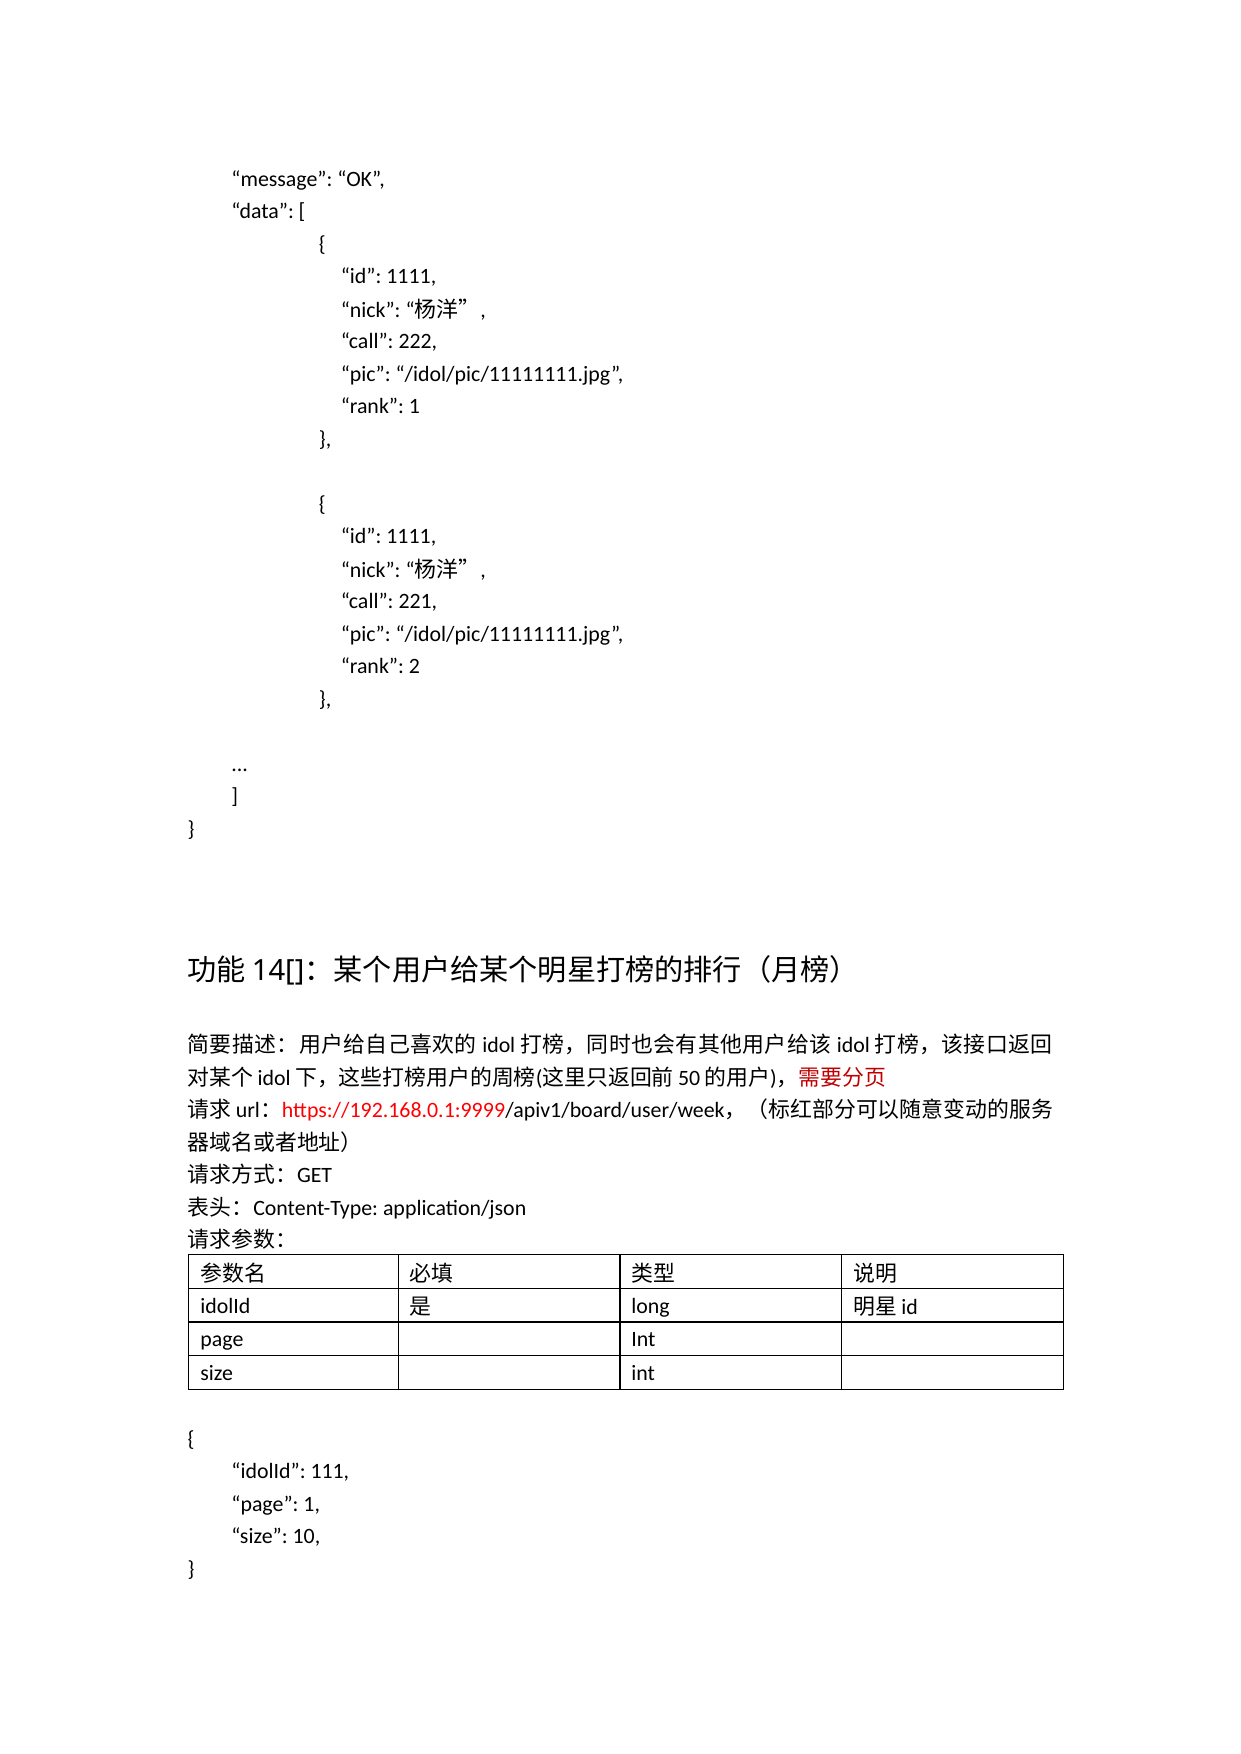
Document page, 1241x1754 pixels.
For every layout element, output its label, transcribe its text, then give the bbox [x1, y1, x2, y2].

table_header 说明 [842, 1255, 1063, 1288]
table_cell int [621, 1356, 841, 1388]
table_header 必填 [399, 1255, 619, 1288]
text { [187, 487, 1053, 519]
text ] [187, 779, 1053, 812]
table_header 参数名 [189, 1255, 398, 1288]
text 表头：Content-Type: application/json [187, 1189, 1053, 1222]
table_cell page [189, 1323, 398, 1355]
text { [187, 227, 1053, 259]
text } [187, 812, 1053, 844]
table_header 类型 [621, 1255, 841, 1288]
text 简要描述：用户给自己喜欢的idol打榜，同时也会有其他用户给该idol打榜，该接口返回对某个idol下，这些打榜用户的周榜(这里只返回前50的用户)，需要分页 [187, 1027, 1053, 1092]
text 请求参数： [187, 1222, 1053, 1254]
table_cell idolId [189, 1289, 398, 1321]
table_cell 是 [399, 1289, 619, 1321]
text “call”: 221, [187, 584, 1053, 617]
table_cell [399, 1356, 619, 1388]
text “page”: 1, [187, 1487, 1053, 1519]
text }, [187, 682, 1053, 714]
text “nick”: “杨洋”, [187, 292, 1053, 324]
text “pic”: “/idol/pic/11111111.jpg”, [187, 617, 1053, 649]
text “nick”: “杨洋”, [187, 552, 1053, 584]
text 请求url：https://192.168.0.1:9999/apiv1/board/user/week，（标红部分可以随意变动的服务器域名或者地址） [187, 1092, 1053, 1157]
text { [187, 1422, 1053, 1454]
text } [187, 1552, 1053, 1584]
text “rank”: 2 [187, 649, 1053, 682]
text “pic”: “/idol/pic/11111111.jpg”, [187, 357, 1053, 389]
table_cell [842, 1323, 1063, 1355]
table_cell size [189, 1356, 398, 1388]
text 功能14[]：某个用户给某个明星打榜的排行（月榜） [187, 947, 1053, 989]
text “data”: [ [187, 194, 1053, 227]
table_cell Int [621, 1323, 841, 1355]
text “size”: 10, [187, 1519, 1053, 1552]
text “idolId”: 111, [187, 1454, 1053, 1487]
text “rank”: 1 [187, 389, 1053, 422]
text }, [187, 422, 1053, 454]
table_cell [842, 1356, 1063, 1388]
table_cell 明星id [842, 1289, 1063, 1321]
text “id”: 1111, [187, 259, 1053, 292]
table_cell long [621, 1289, 841, 1321]
text “call”: 222, [187, 324, 1053, 357]
text ... [187, 747, 1053, 779]
text 请求方式：GET [187, 1157, 1053, 1189]
text “id”: 1111, [187, 519, 1053, 552]
text “message”: “OK”, [187, 162, 1053, 194]
table_cell [399, 1323, 619, 1355]
